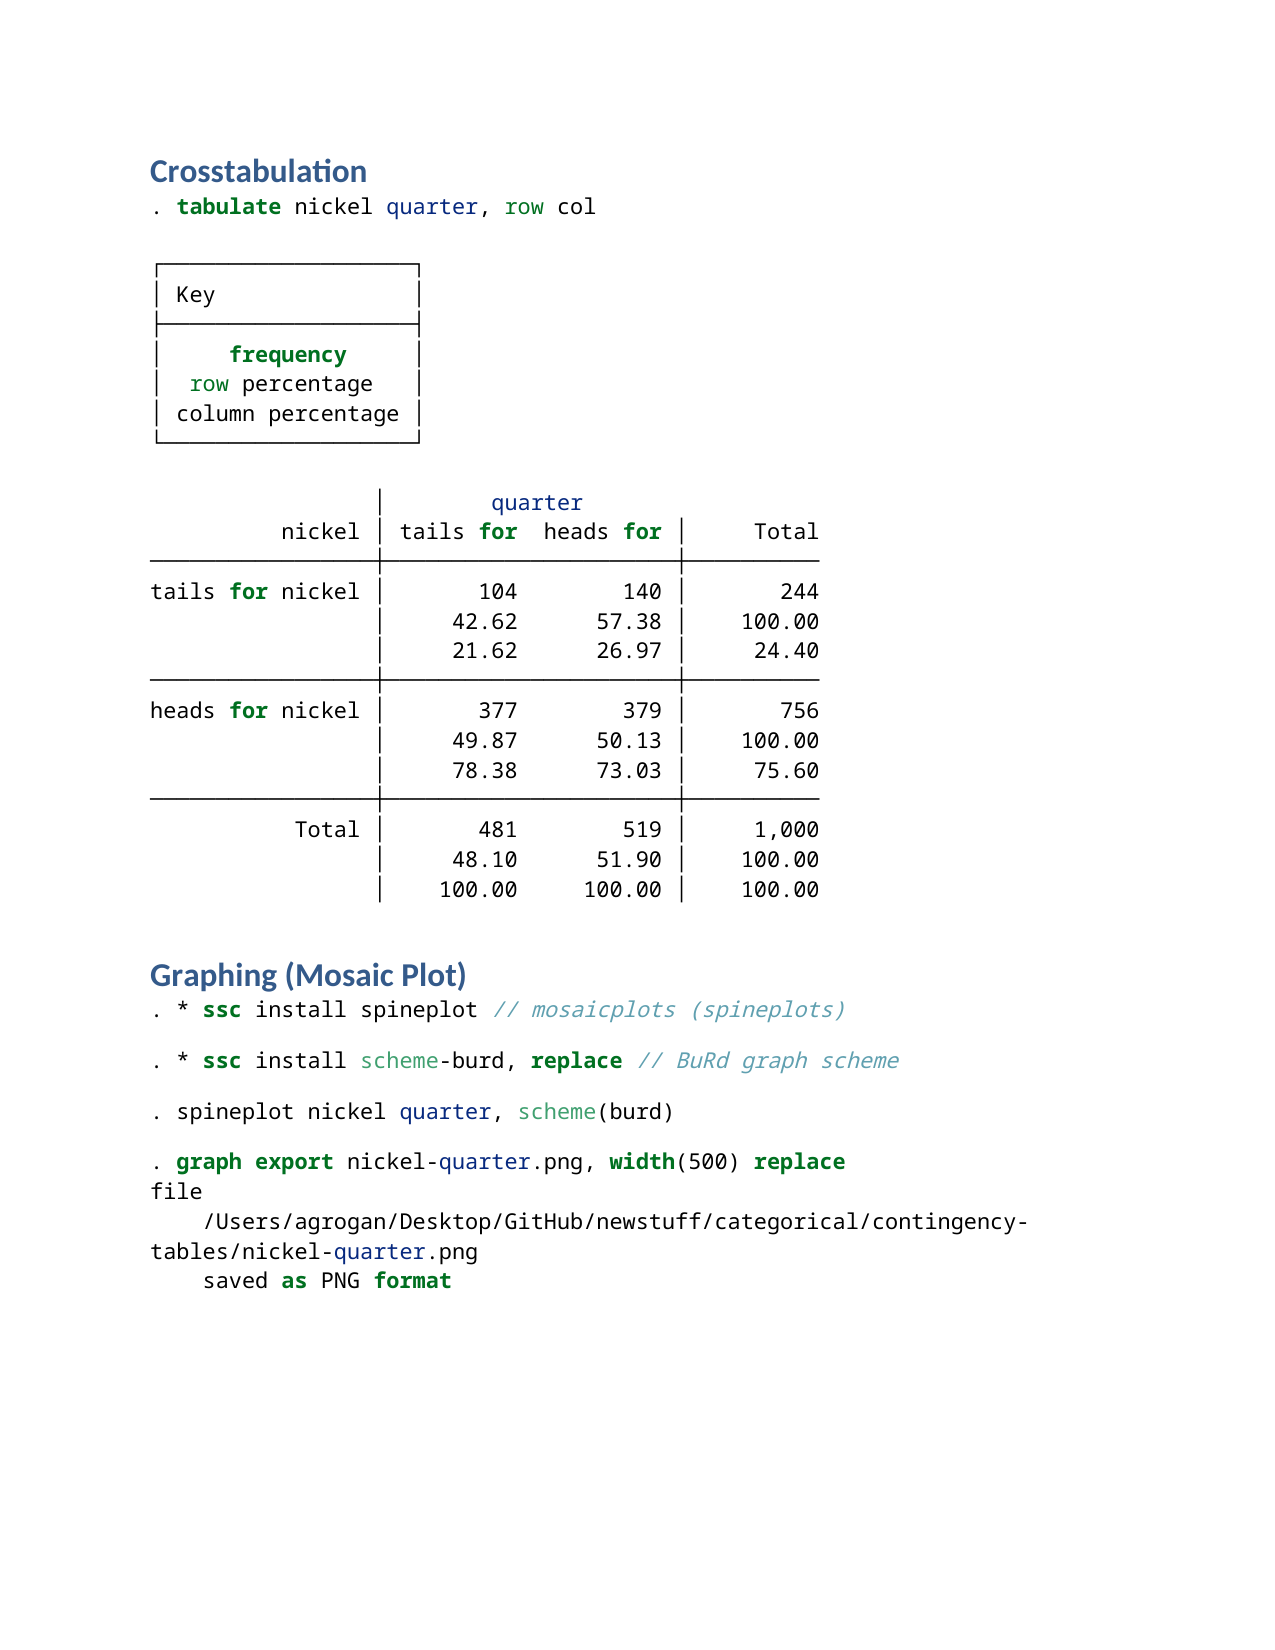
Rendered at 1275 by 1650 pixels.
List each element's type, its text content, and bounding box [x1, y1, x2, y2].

text . * ssc install scheme-burd, replace // BuRd graph scheme [150, 1045, 1125, 1075]
subtitle Crosstabulation [150, 150, 1125, 191]
text . * ssc install spineplot // mosaicplots (spineplots) [150, 994, 1125, 1024]
text . spineplot nickel quarter, scheme(burd) [150, 1096, 1125, 1125]
subtitle Graphing (Mosaic Plot) [150, 954, 1125, 994]
text . graph export nickel-quarter.png, width(500) replace file /Users/agrogan/Desktop/GitHub/newstuff/categorical/contingency-tables/nickel-quarter.png saved as PNG format [150, 1146, 1125, 1295]
